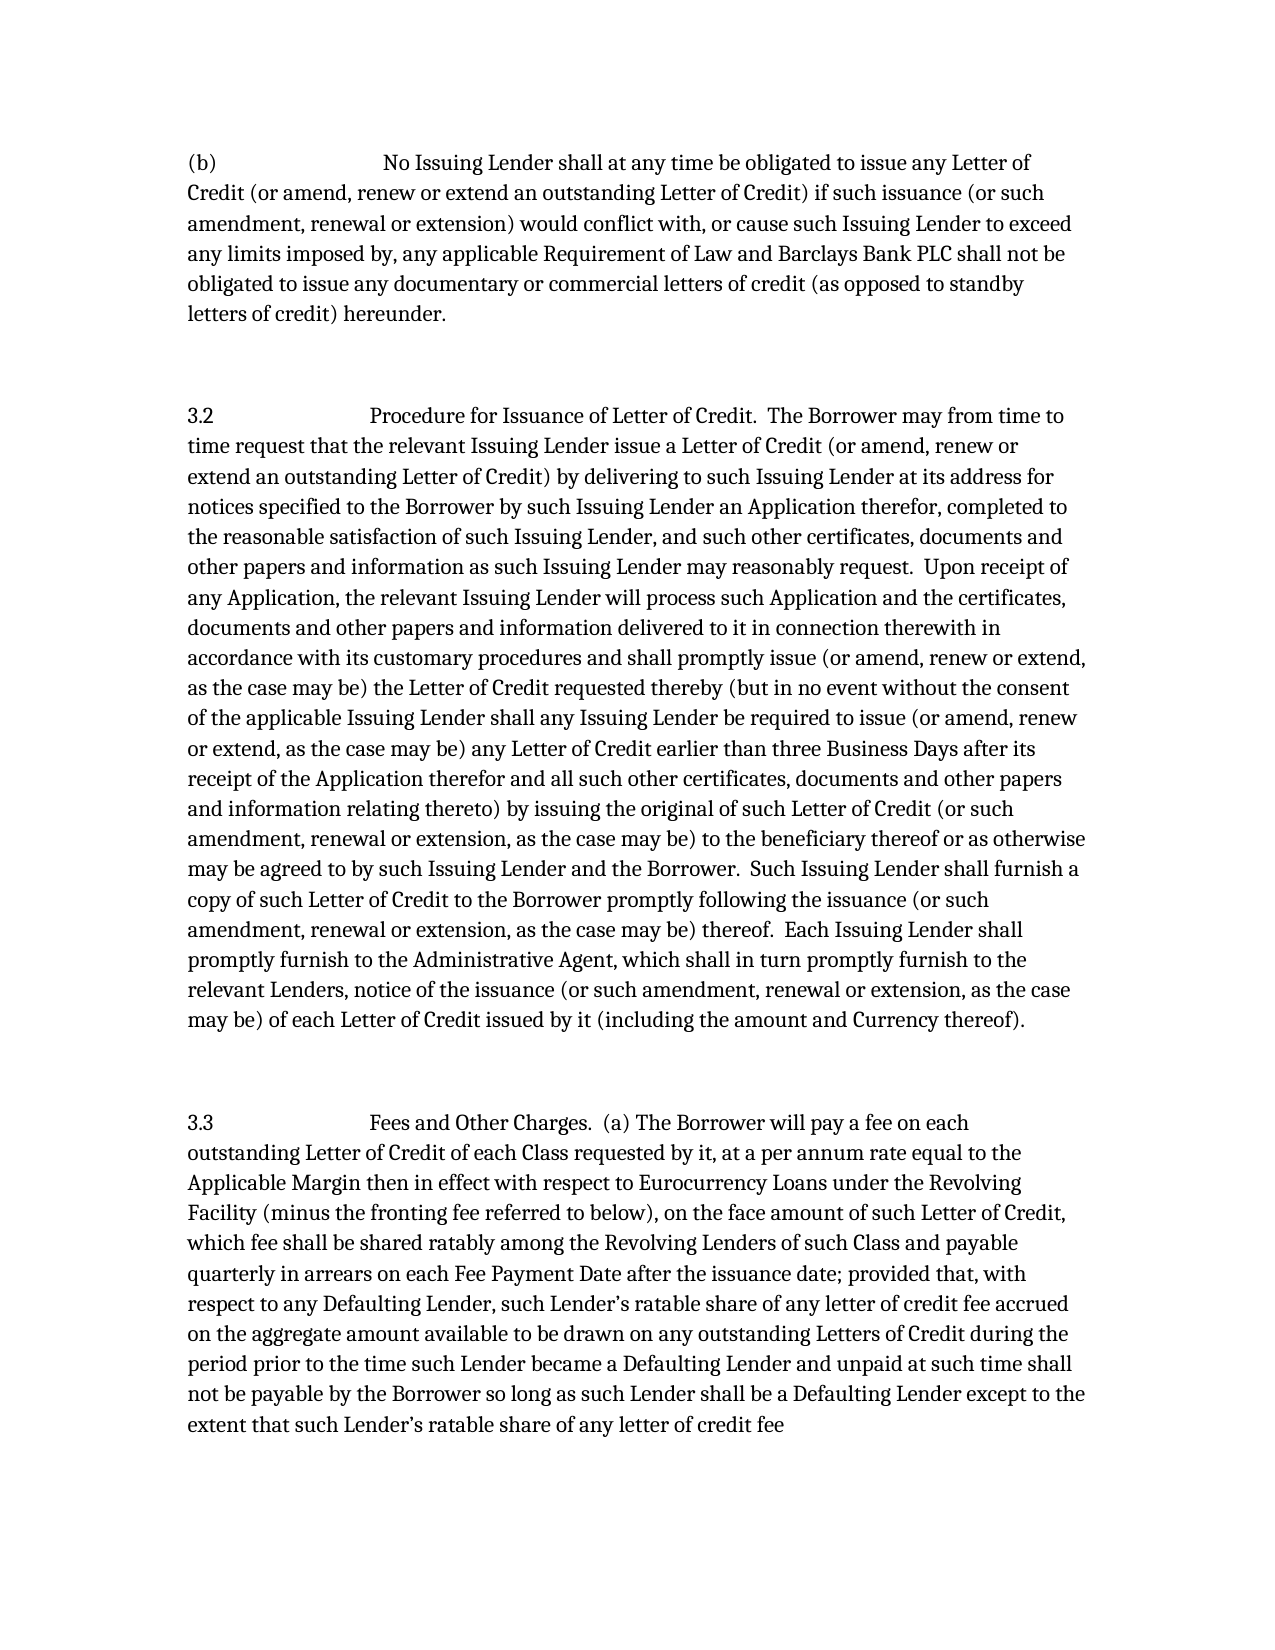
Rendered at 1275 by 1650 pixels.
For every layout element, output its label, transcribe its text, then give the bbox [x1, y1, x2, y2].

text 3.3 Fees and Other Charges. (a) The Borrower will pay a fee on each outstanding Letter of Credit of each Class requested by it, at a per annum rate equal to the Applicable Margin then in effect with respect to Eurocurrency Loans under the Revolving Facility (minus the fronting fee referred to below), on the face amount of such Letter of Credit, which fee shall be shared ratably among the Revolving Lenders of such Class and payable quarterly in arrears on each Fee Payment Date after the issuance date; provided that, with respect to any Defaulting Lender, such Lender’s ratable share of any letter of credit fee accrued on the aggregate amount available to be drawn on any outstanding Letters of Credit during the period prior to the time such Lender became a Defaulting Lender and unpaid at such time shall not be payable by the Borrower so long as such Lender shall be a Defaulting Lender except to the extent that such Lender’s ratable share of any letter of credit fee [187, 1109, 1087, 1438]
text 3.2 Procedure for Issuance of Letter of Credit. The Borrower may from time to time request that the relevant Issuing Lender issue a Letter of Credit (or amend, renew or extend an outstanding Letter of Credit) by delivering to such Issuing Lender at its address for notices specified to the Borrower by such Issuing Lender an Application therefor, completed to the reasonable satisfaction of such Issuing Lender, and such other certificates, documents and other papers and information as such Issuing Lender may reasonably request. Upon receipt of any Application, the relevant Issuing Lender will process such Application and the certificates, documents and other papers and information delivered to it in connection therewith in accordance with its customary procedures and shall promptly issue (or amend, renew or extend, as the case may be) the Letter of Credit requested thereby (but in no event without the consent of the applicable Issuing Lender shall any Issuing Lender be required to issue (or amend, renew or extend, as the case may be) any Letter of Credit earlier than three Business Days after its receipt of the Application therefor and all such other certificates, documents and other papers and information relating thereto) by issuing the original of such Letter of Credit (or such amendment, renewal or extension, as the case may be) to the beneficiary thereof or as otherwise may be agreed to by such Issuing Lender and the Borrower. Such Issuing Lender shall furnish a copy of such Letter of Credit to the Borrower promptly following the issuance (or such amendment, renewal or extension, as the case may be) thereof. Each Issuing Lender shall promptly furnish to the Administrative Agent, which shall in turn promptly furnish to the relevant Lenders, notice of the issuance (or such amendment, renewal or extension, as the case may be) of each Letter of Credit issued by it (including the amount and Currency thereof). [187, 403, 1087, 1034]
text (b) No Issuing Lender shall at any time be obligated to issue any Letter of Credit (or amend, renew or extend an outstanding Letter of Credit) if such issuance (or such amendment, renewal or extension) would conflict with, or cause such Issuing Lender to exceed any limits imposed by, any applicable Requirement of Law and Barclays Bank PLC shall not be obligated to issue any documentary or commercial letters of credit (as opposed to standby letters of credit) hereunder. [187, 150, 1087, 327]
